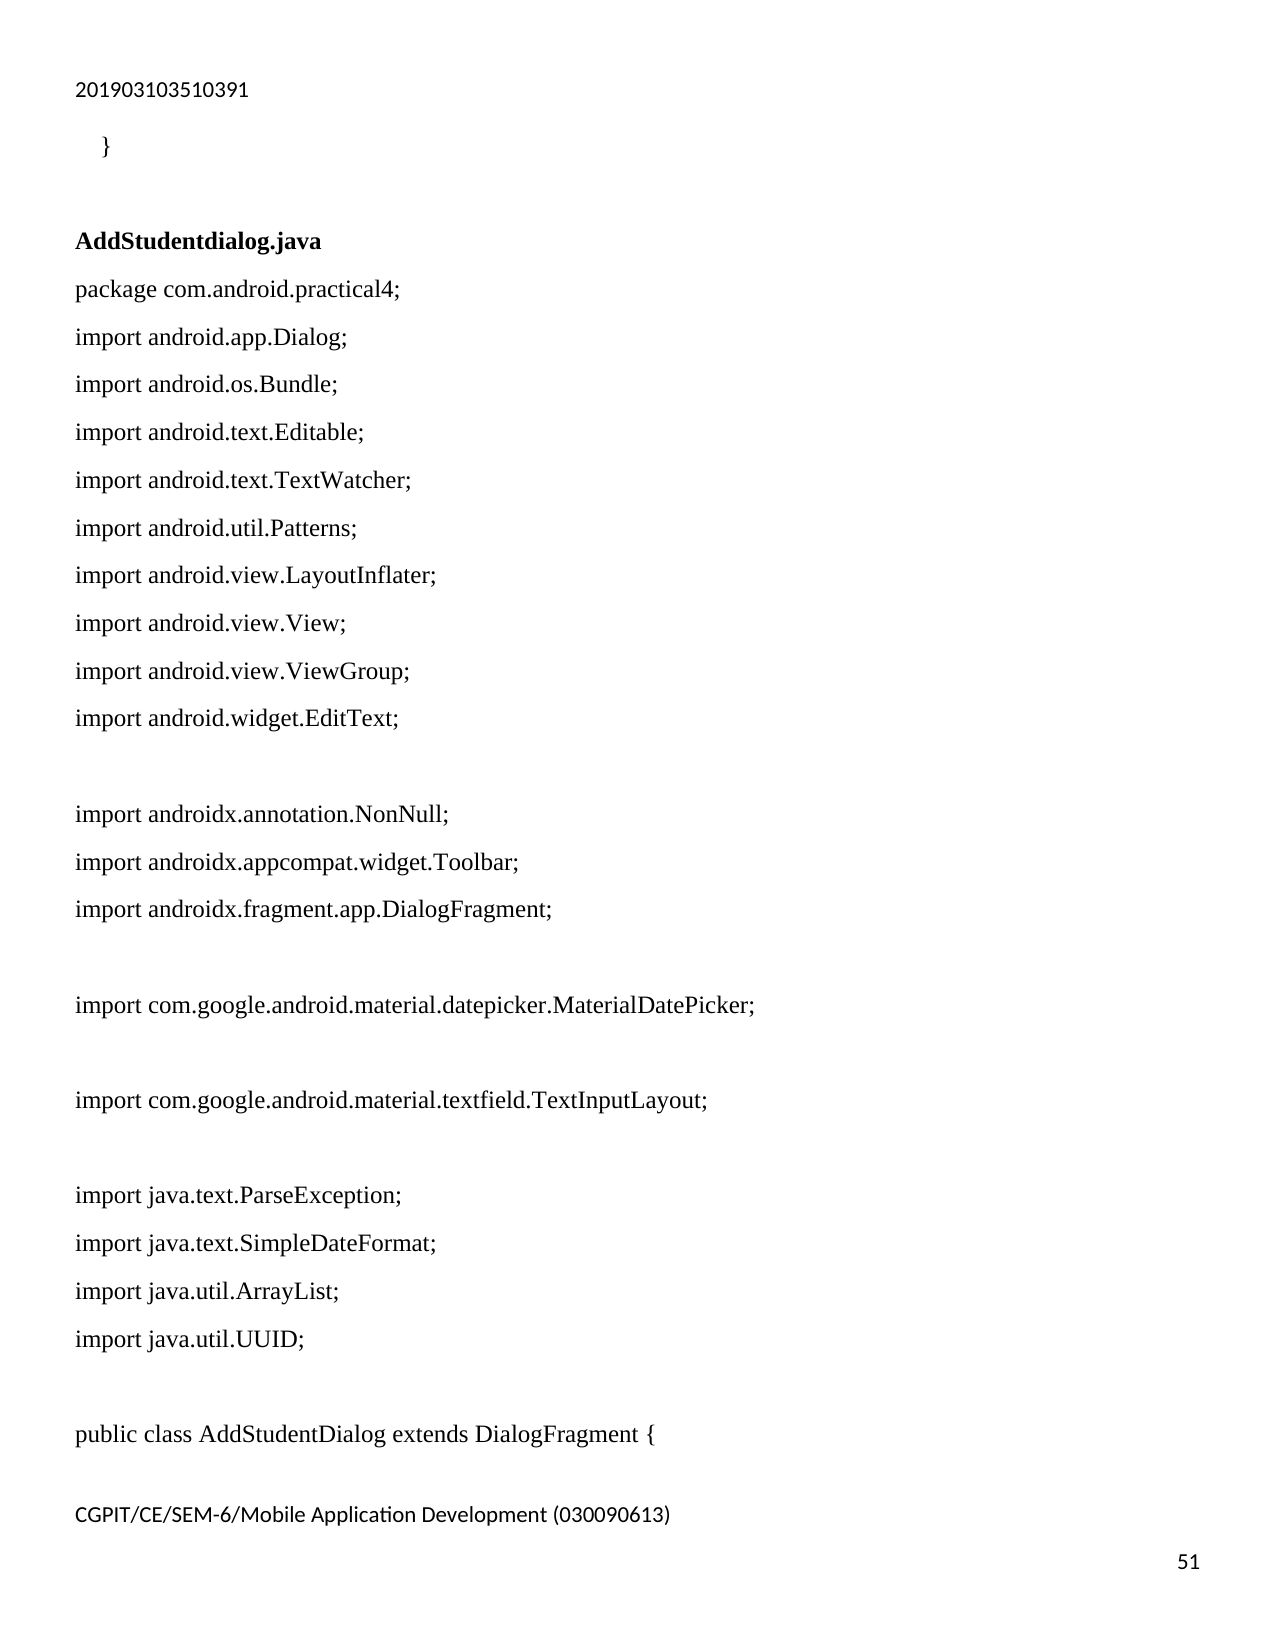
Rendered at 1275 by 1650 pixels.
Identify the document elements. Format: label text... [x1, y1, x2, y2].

text import android.text.TextWatcher; [75, 465, 1200, 494]
text import java.text.ParseException; [75, 1181, 1200, 1209]
text AddStudentdialog.java [75, 226, 1200, 255]
text import androidx.fragment.app.DialogFragment; [75, 894, 1200, 923]
text import android.text.Editable; [75, 417, 1200, 446]
text public class AddStudentDialog extends DialogFragment { [75, 1419, 1200, 1448]
text import android.widget.EditText; [75, 703, 1200, 732]
text import com.google.android.material.textfield.TextInputLayout; [75, 1085, 1200, 1114]
text import java.util.ArrayList; [75, 1276, 1200, 1305]
text package com.android.practical4; [75, 274, 1200, 303]
text import java.util.UUID; [75, 1324, 1200, 1352]
text import android.util.Patterns; [75, 513, 1200, 541]
text import android.view.LayoutInflater; [75, 560, 1200, 589]
text import android.view.ViewGroup; [75, 656, 1200, 684]
text import androidx.appcompat.widget.Toolbar; [75, 847, 1200, 875]
text } [75, 131, 1200, 160]
text import com.google.android.material.datepicker.MaterialDatePicker; [75, 990, 1200, 1018]
text import android.app.Dialog; [75, 322, 1200, 351]
text import androidx.annotation.NonNull; [75, 799, 1200, 828]
text import android.view.View; [75, 608, 1200, 637]
text import java.text.SimpleDateFormat; [75, 1228, 1200, 1257]
text import android.os.Bundle; [75, 369, 1200, 398]
